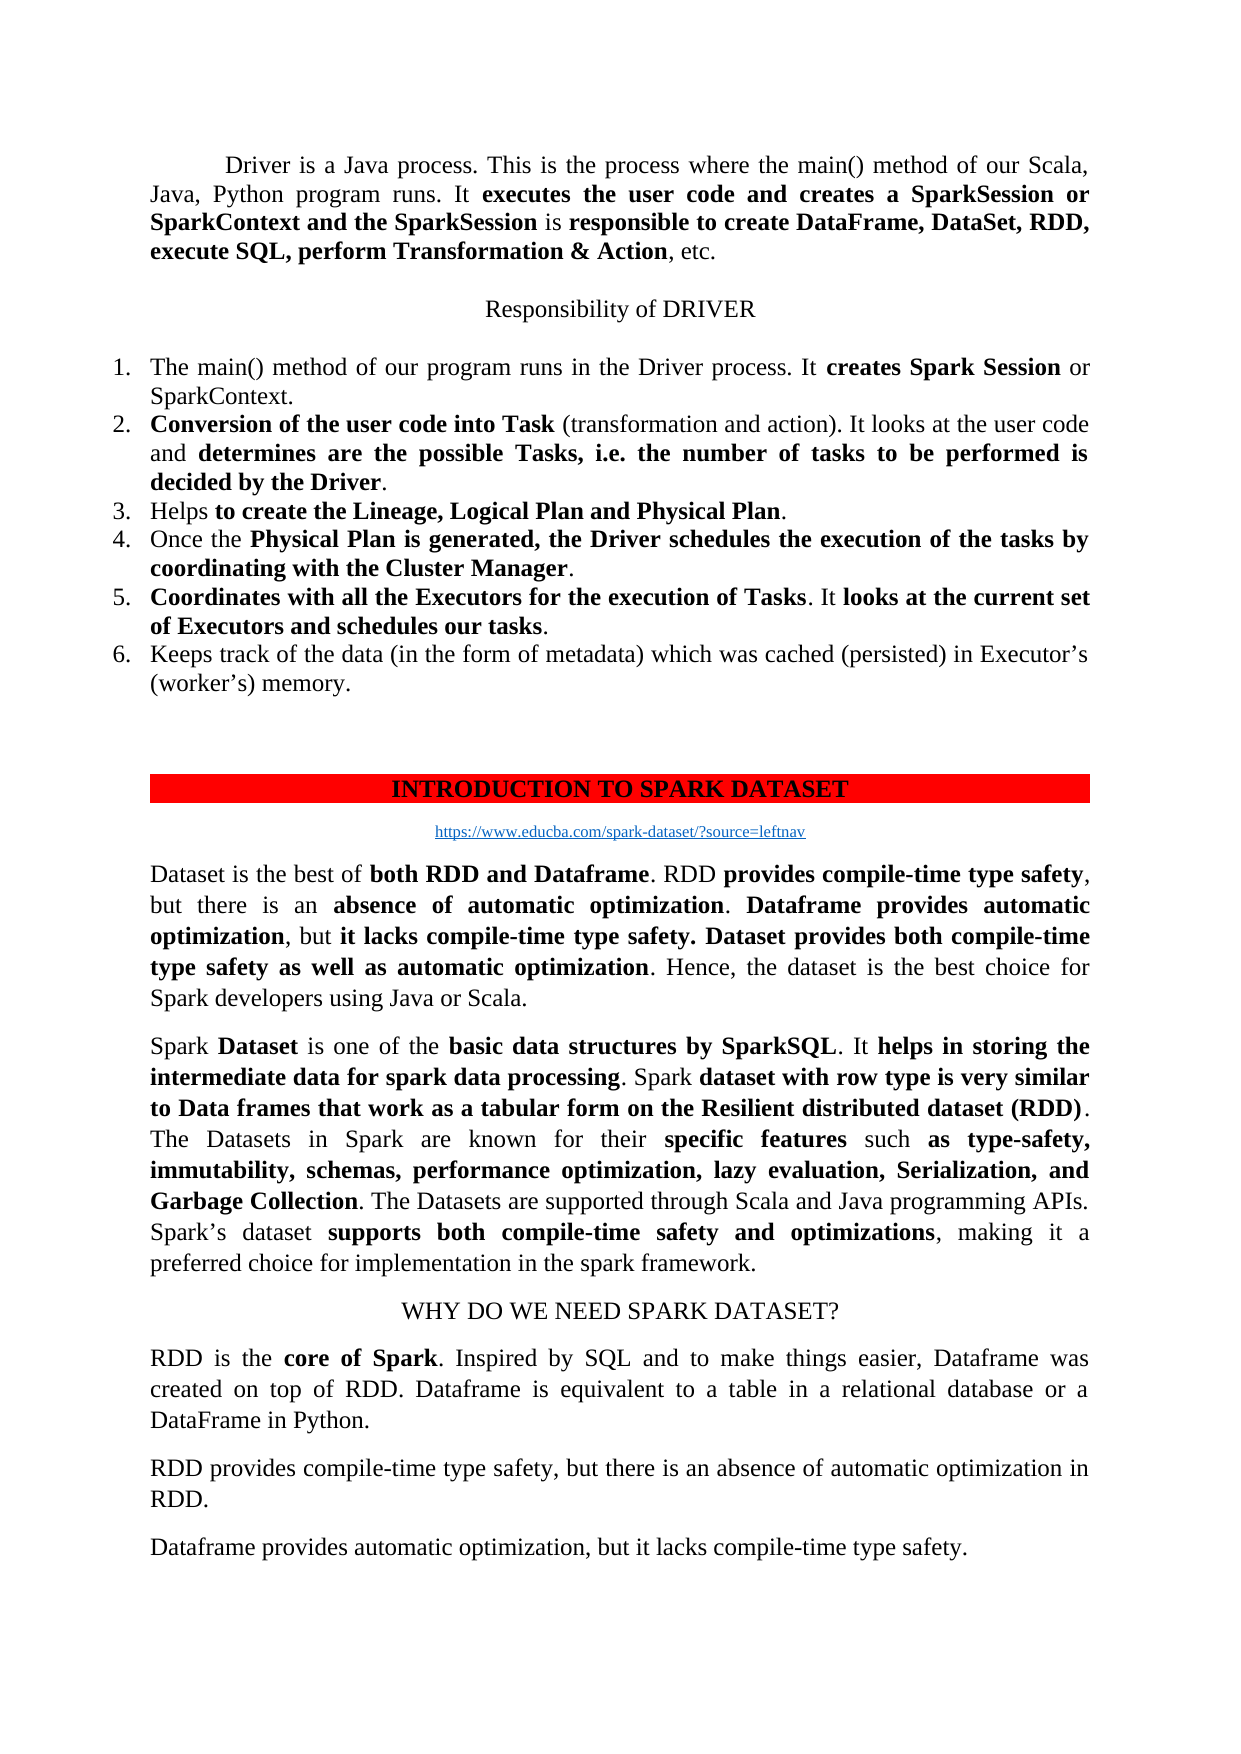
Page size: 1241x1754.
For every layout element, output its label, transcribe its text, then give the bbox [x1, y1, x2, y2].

list Once the Physical Plan is generated, the Driver schedules the execution of the tasks by coordinating with the Cluster Manager. [112, 524, 1090, 582]
text WHY DO WE NEED SPARK DATASET? [150, 1296, 1090, 1324]
list Helps to create the Lineage, Logical Plan and Physical Plan. [112, 496, 1090, 524]
text RDD is the core of Spark. Inspired by SQL and to make things easier, Dataframe was created on top of RDD. Dataframe is equivalent to a table in a relational database or a DataFrame in Python. [150, 1343, 1090, 1434]
text https://www.educba.com/spark-dataset/?source=leftnav [150, 822, 1090, 841]
list Coordinates with all the Executors for the execution of Tasks. It looks at the current set of Executors and schedules our tasks. [112, 582, 1090, 639]
list Conversion of the user code into Task (transformation and action). It looks at the user code and determines are the possible Tasks, i.e. the number of tasks to be performed is decided by the Driver. [112, 409, 1090, 496]
list Keeps track of the data (in the form of metadata) which was cached (persisted) in Executor’s (worker’s) memory. [112, 639, 1090, 697]
text Dataframe provides automatic optimization, but it lacks compile-time type safety. [150, 1532, 1090, 1561]
list The main() method of our program runs in the Driver process. It creates Spark Session or SparkContext. [112, 352, 1090, 409]
text Spark Dataset is one of the basic data structures by SparkSQL. It helps in storing the intermediate data for spark data processing. Spark dataset with row type is very similar to Data frames that work as a tabular form on the Resilient distributed dataset (RDD). The Datasets in Spark are known for their specific features such as type-safety, immutability, schemas, performance optimization, lazy evaluation, Serialization, and Garbage Collection. The Datasets are supported through Scala and Java programming APIs. Spark’s dataset supports both compile-time safety and optimizations, making it a preferred choice for implementation in the spark framework. [150, 1031, 1090, 1277]
text INTRODUCTION TO SPARK DATASET [150, 774, 1090, 803]
text Responsibility of DRIVER [150, 294, 1090, 323]
text Driver is a Java process. This is the process where the main() method of our Scala, Java, Python program runs. It executes the user code and creates a SparkSession or SparkContext and the SparkSession is responsible to create DataFrame, DataSet, RDD, execute SQL, perform Transformation & Action, etc. [150, 150, 1090, 265]
text Dataset is the best of both RDD and Dataframe. RDD provides compile-time type safety, but there is an absence of automatic optimization. Dataframe provides automatic optimization, but it lacks compile-time type safety. Dataset provides both compile-time type safety as well as automatic optimization. Hence, the dataset is the best choice for Spark developers using Java or Scala. [150, 859, 1090, 1012]
text RDD provides compile-time type safety, but there is an absence of automatic optimization in RDD. [150, 1453, 1090, 1513]
